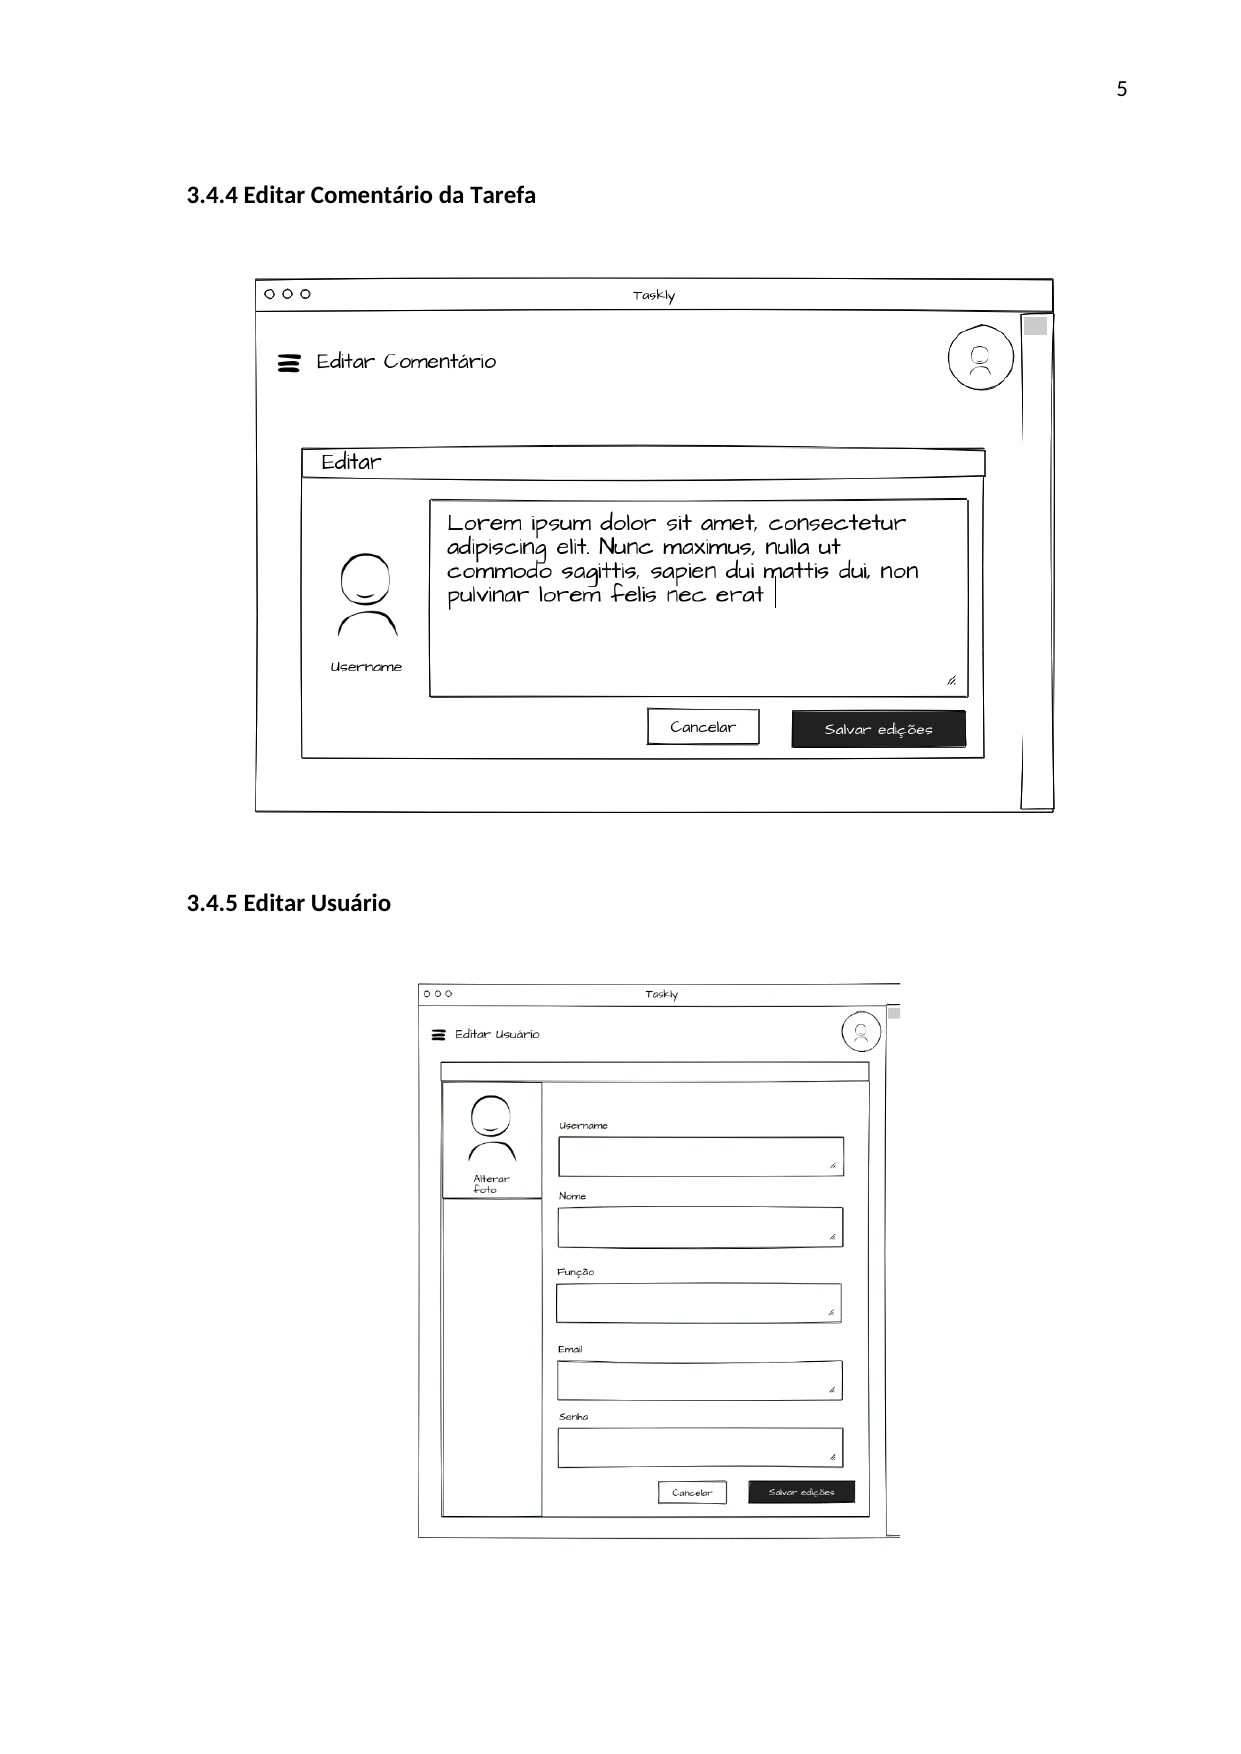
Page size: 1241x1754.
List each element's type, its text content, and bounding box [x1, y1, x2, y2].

picture [413, 978, 901, 1549]
subtitle 3.4.5 Editar Usuário [186, 888, 1128, 918]
subtitle 3.4.4 Editar Comentário da Tarefa [186, 179, 1128, 210]
picture [252, 270, 1062, 828]
